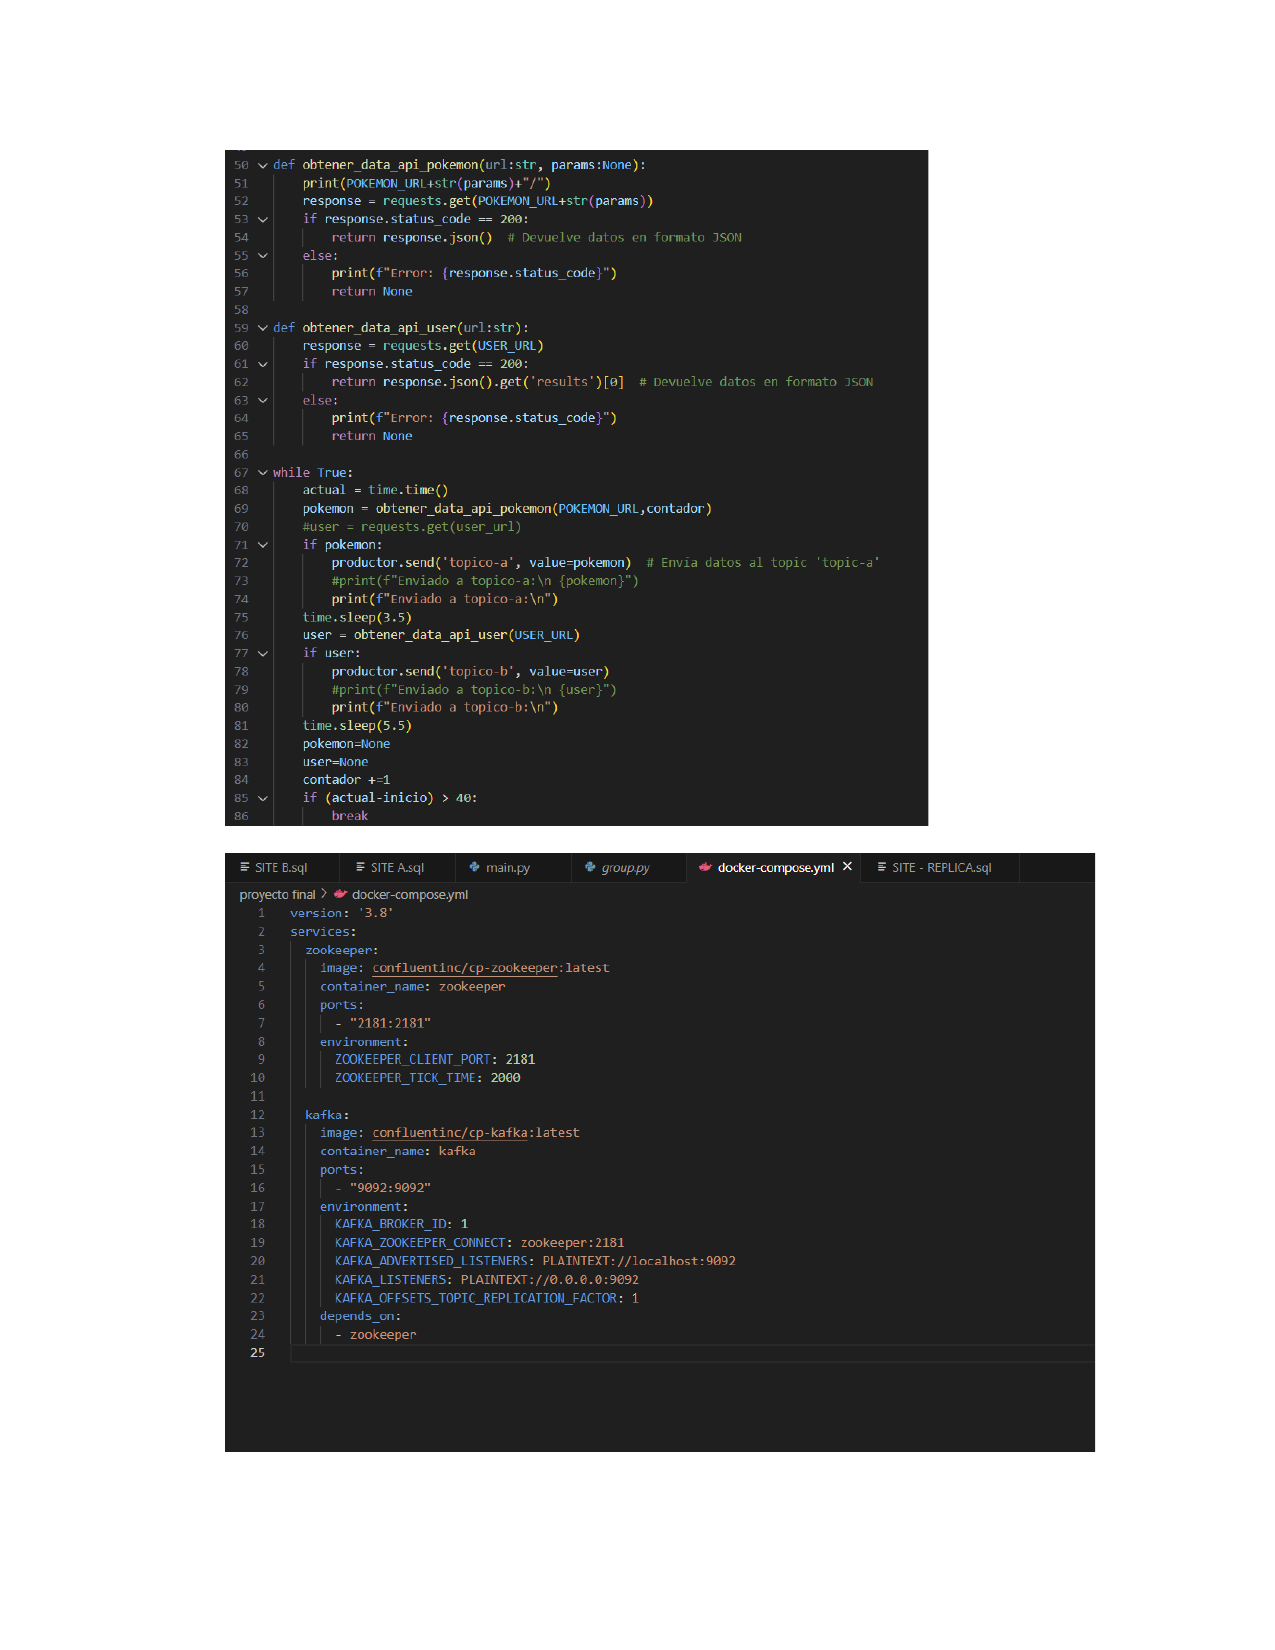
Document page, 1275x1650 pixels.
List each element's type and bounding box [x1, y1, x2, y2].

picture [225, 150, 929, 826]
picture [225, 853, 1096, 1452]
